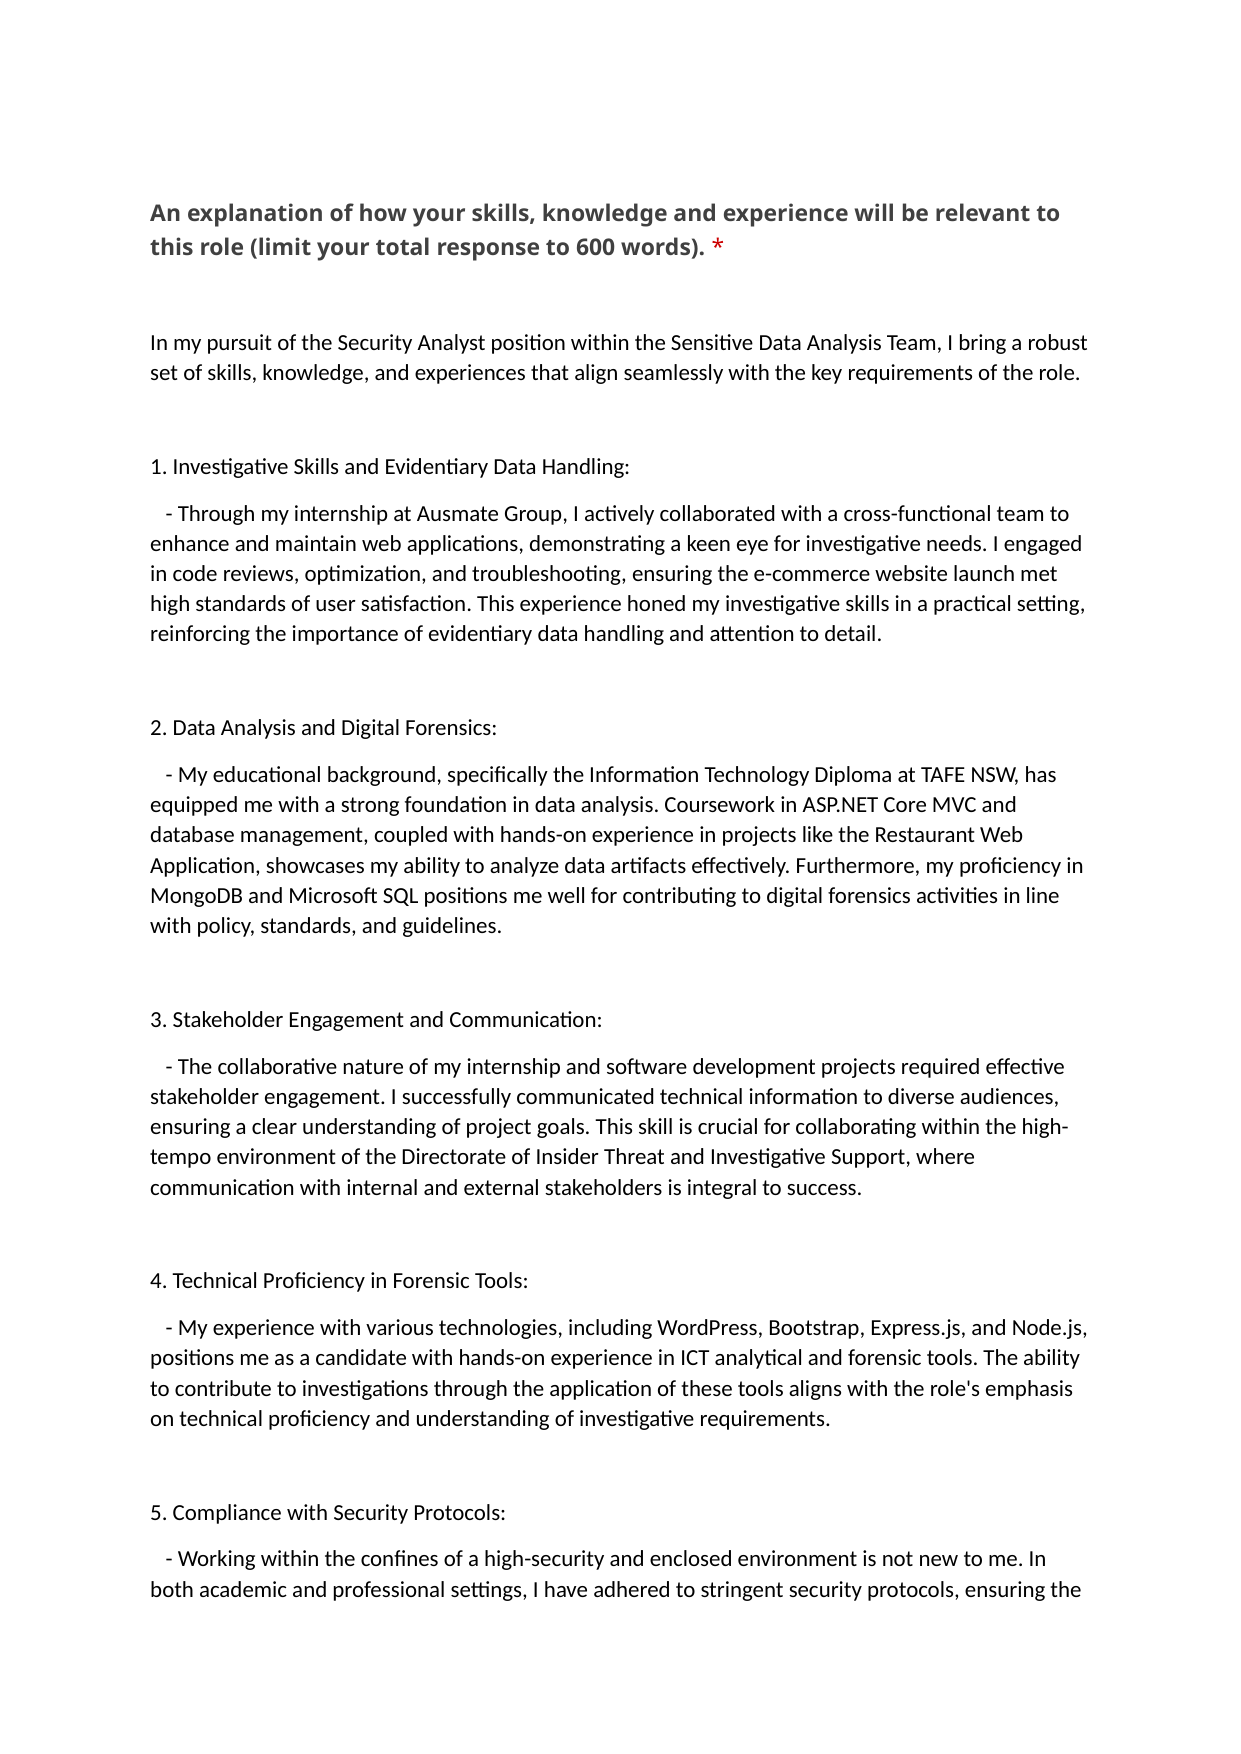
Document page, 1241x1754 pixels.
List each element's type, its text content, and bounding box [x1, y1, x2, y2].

text In my pursuit of the Security Analyst position within the Sensitive Data Analysis Team, I bring a robust set of skills, knowledge, and experiences that align seamlessly with the key requirements of the role. [150, 328, 1090, 386]
text 4. Technical Proficiency in Forensic Tools: [150, 1266, 1090, 1294]
text 5. Compliance with Security Protocols: [150, 1498, 1090, 1526]
text 1. Investigative Skills and Evidentiary Data Handling: [150, 452, 1090, 480]
text - My educational background, specifically the Information Technology Diploma at TAFE NSW, has equipped me with a strong foundation in data analysis. Coursework in ASP.NET Core MVC and database management, coupled with hands-on experience in projects like the Restaurant Web Application, showcases my ability to analyze data artifacts effectively. Furthermore, my proficiency in MongoDB and Microsoft SQL positions me well for contributing to digital forensics activities in line with policy, standards, and guidelines. [150, 760, 1090, 939]
text An explanation of how your skills, knowledge and experience will be relevant to this role (limit your total response to 600 words). * [150, 197, 1090, 262]
text 2. Data Analysis and Digital Forensics: [150, 713, 1090, 741]
text - My experience with various technologies, including WordPress, Bootstrap, Express.js, and Node.js, positions me as a candidate with hands-on experience in ICT analytical and forensic tools. The ability to contribute to investigations through the application of these tools aligns with the role's emphasis on technical proficiency and understanding of investigative requirements. [150, 1313, 1090, 1432]
text - Through my internship at Ausmate Group, I actively collaborated with a cross-functional team to enhance and maintain web applications, demonstrating a keen eye for investigative needs. I engaged in code reviews, optimization, and troubleshooting, ensuring the e-commerce website launch met high standards of user satisfaction. This experience honed my investigative skills in a practical setting, reinforcing the importance of evidentiary data handling and attention to detail. [150, 499, 1090, 648]
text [150, 1544, 1090, 1603]
text 3. Stakeholder Engagement and Communication: [150, 1005, 1090, 1033]
text - The collaborative nature of my internship and software development projects required effective stakeholder engagement. I successfully communicated technical information to diverse audiences, ensuring a clear understanding of project goals. This skill is crucial for collaborating within the high-tempo environment of the Directorate of Insider Threat and Investigative Support, where communication with internal and external stakeholders is integral to success. [150, 1052, 1090, 1201]
